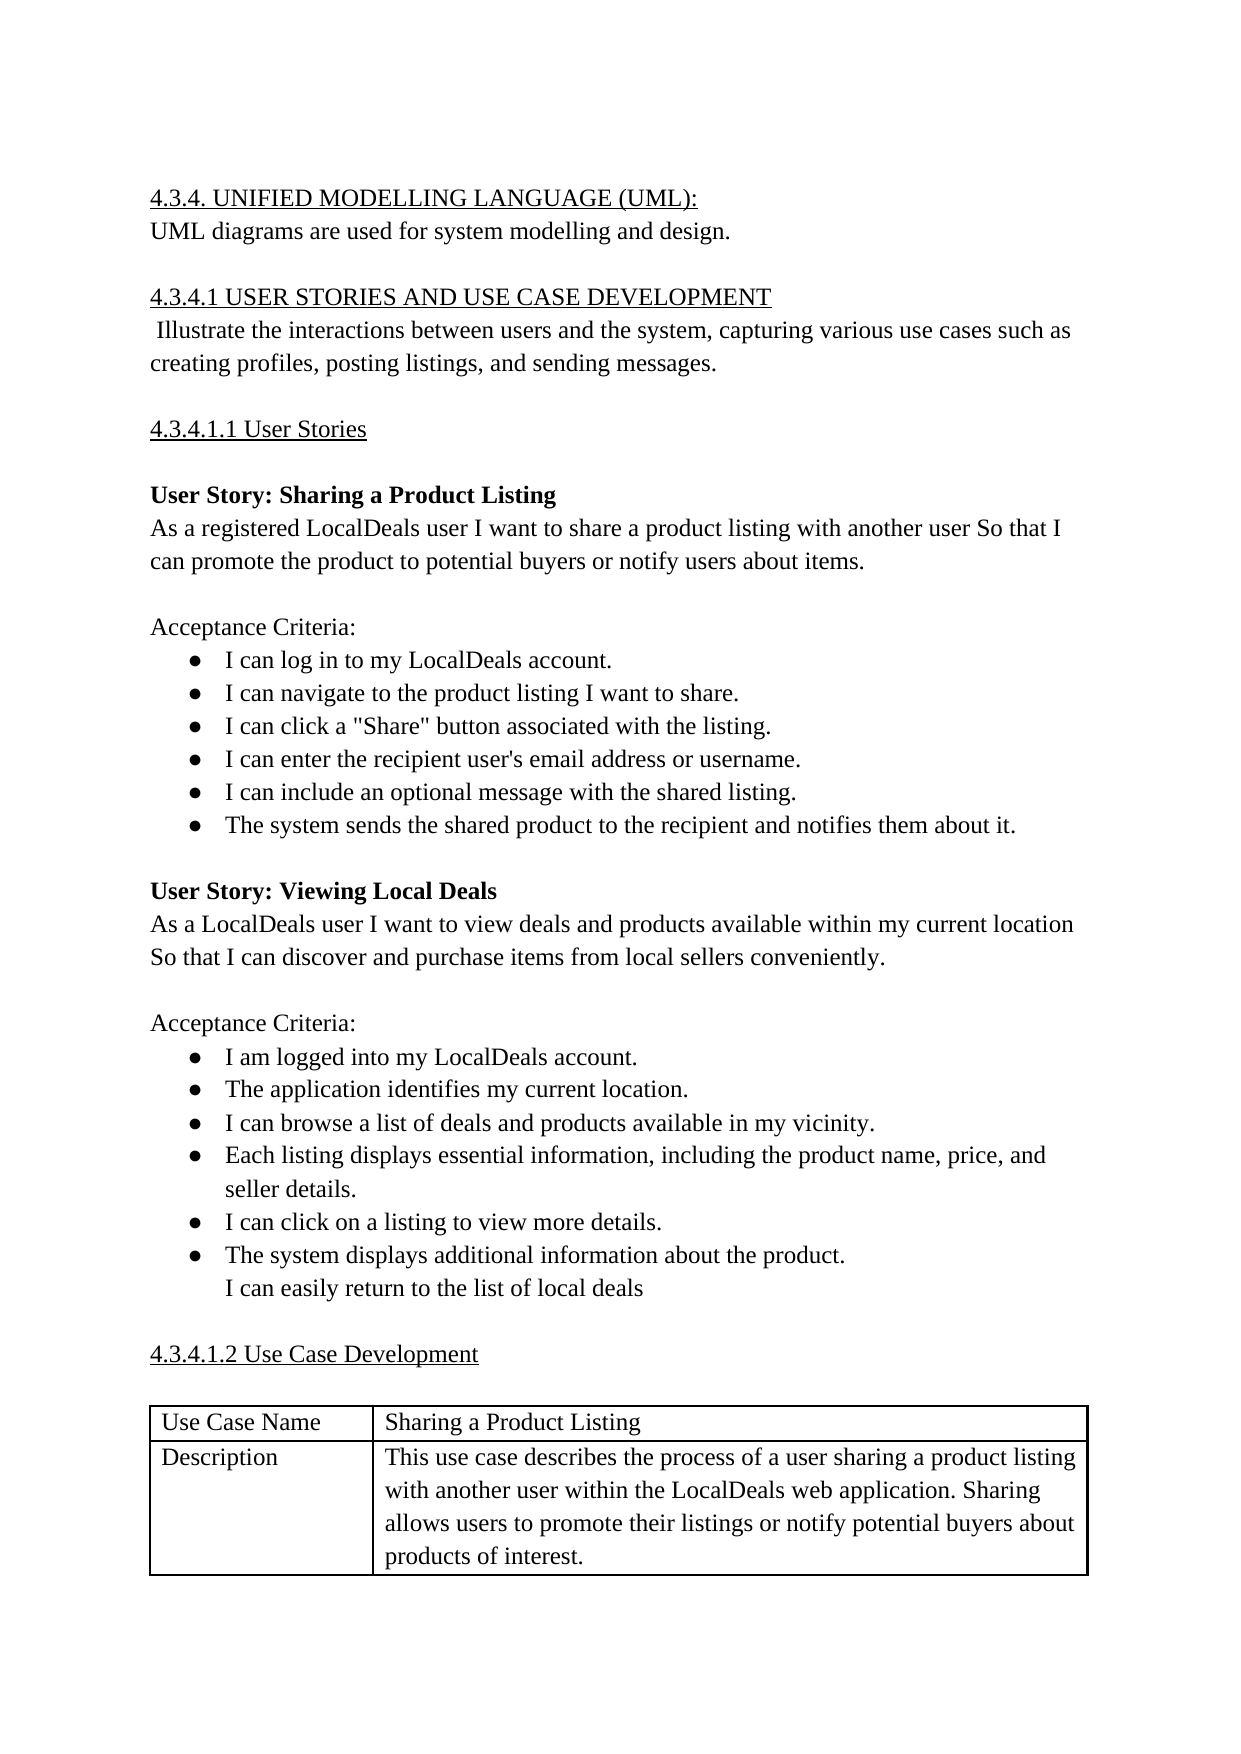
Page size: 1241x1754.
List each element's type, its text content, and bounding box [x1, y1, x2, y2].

text 4.3.4.1 USER STORIES AND USE CASE DEVELOPMENT [150, 282, 1090, 311]
text User Story: Sharing a Product Listing [150, 480, 1090, 509]
table_cell This use case describes the process of a user sharing a product listing with another user within the LocalDeals web application. Sharing allows users to promote their listings or notify potential buyers about products of interest. [374, 1442, 1086, 1574]
text 4.3.4.1.2 Use Case Development [150, 1339, 1090, 1367]
list I can navigate to the product listing I want to share. [187, 678, 1090, 707]
list I can log in to my LocalDeals account. [187, 645, 1090, 674]
list I can include an optional message with the shared listing. [187, 777, 1090, 806]
table_cell Description [151, 1442, 372, 1574]
list Each listing displays essential information, including the product name, price, and seller details. [187, 1141, 1090, 1202]
text As a registered LocalDeals user I want to share a product listing with another user So that I can promote the product to potential buyers or notify users about items. [150, 513, 1090, 575]
text User Story: Viewing Local Deals [150, 876, 1090, 905]
text Acceptance Criteria: [150, 612, 1090, 641]
table_header Use Case Name [151, 1407, 372, 1440]
list The application identifies my current location. [187, 1074, 1090, 1103]
table_header Sharing a Product Listing [374, 1407, 1086, 1440]
text 4.3.4. UNIFIED MODELLING LANGUAGE (UML): [150, 183, 1090, 212]
list The system sends the shared product to the recipient and notifies them about it. [187, 810, 1090, 839]
list I can click a "Share" button associated with the listing. [187, 711, 1090, 740]
list I can browse a list of deals and products available in my vicinity. [187, 1108, 1090, 1136]
text I can easily return to the list of local deals [225, 1273, 1090, 1301]
text 4.3.4.1.1 User Stories [150, 414, 1090, 443]
text Illustrate the interactions between users and the system, capturing various use cases such as creating profiles, posting listings, and sending messages. [150, 315, 1090, 377]
list I can click on a listing to view more details. [187, 1207, 1090, 1235]
list I can enter the recipient user's email address or username. [187, 744, 1090, 773]
list The system displays additional information about the product. [187, 1240, 1090, 1268]
text Acceptance Criteria: [150, 1008, 1090, 1037]
list I am logged into my LocalDeals account. [187, 1042, 1090, 1070]
text UML diagrams are used for system modelling and design. [150, 216, 1090, 245]
text As a LocalDeals user I want to view deals and products available within my current location So that I can discover and purchase items from local sellers conveniently. [150, 909, 1090, 971]
